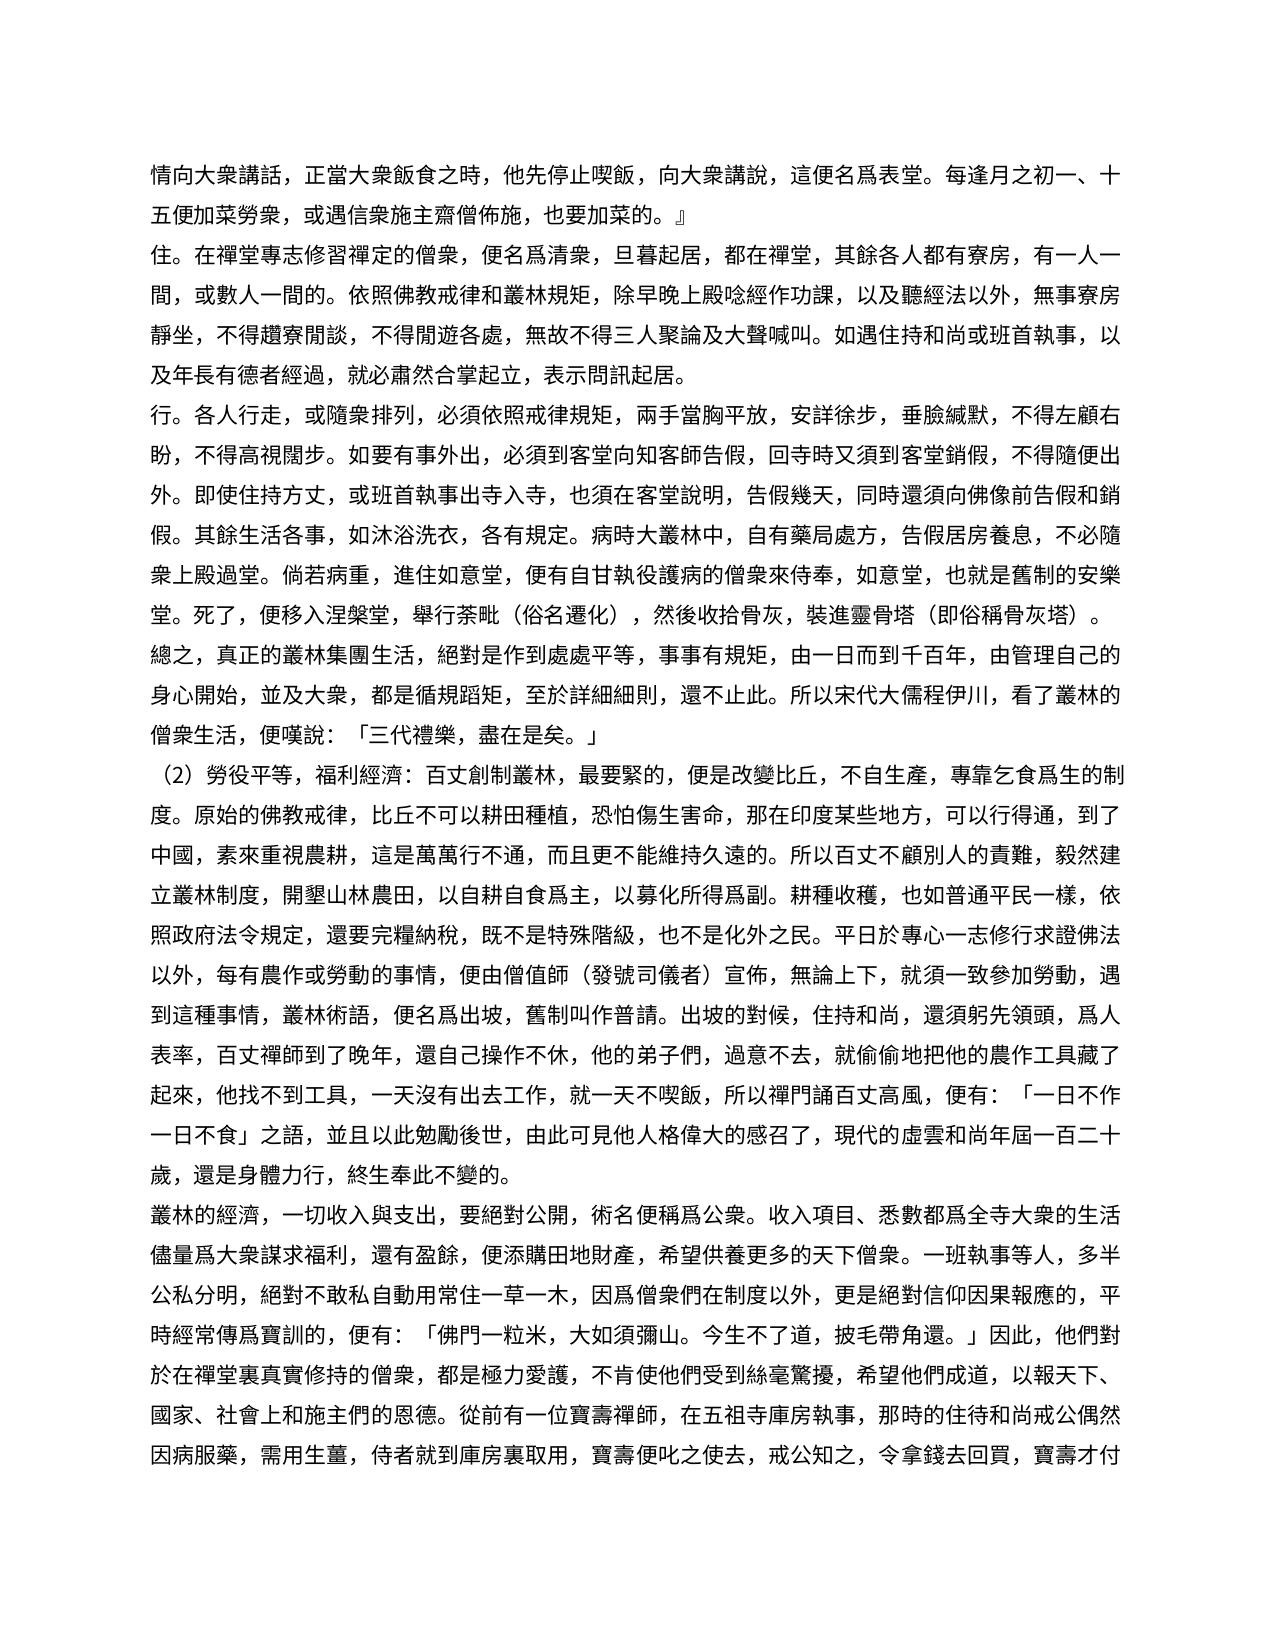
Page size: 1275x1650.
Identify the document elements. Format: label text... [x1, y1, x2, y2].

text 總之，真正的叢林集團生活，絕對是作到處處平等，事事有規矩，由一日而到千百年，由管理自己的身心開始，並及大衆，都是循規蹈矩，至於詳細細則，還不止此。所以宋代大儒程伊川，看了叢林的僧衆生活，便嘆說：「三代禮樂，盡在是矣。」 [150, 630, 1125, 750]
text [150, 1190, 1125, 1470]
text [150, 150, 1125, 230]
text 住。在禪堂專志修習禪定的僧衆，便名爲清衆，旦暮起居，都在禪堂，其餘各人都有寮房，有一人一間，或數人一間的。依照佛教戒律和叢林規矩，除早晚上殿唸經作功課，以及聽經法以外，無事寮房靜坐，不得趲寮閒談，不得閒遊各處，無故不得三人聚論及大聲喊叫。如遇住持和尚或班首執事，以及年長有德者經過，就必肅然合掌起立，表示問訊起居。 [150, 230, 1125, 390]
text （2）勞役平等，福利經濟：百丈創制叢林，最要緊的，便是改變比丘，不自生產，專靠乞食爲生的制度。原始的佛教戒律，比丘不可以耕田種植，恐怕傷生害命，那在印度某些地方，可以行得通，到了中國，素來重視農耕，這是萬萬行不通，而且更不能維持久遠的。所以百丈不顧別人的責難，毅然建立叢林制度，開墾山林農田，以自耕自食爲主，以募化所得爲副。耕種收穫，也如普通平民一樣，依照政府法令規定，還要完糧納稅，既不是特殊階級，也不是化外之民。平日於專心一志修行求證佛法以外，每有農作或勞動的事情，便由僧值師（發號司儀者）宣佈，無論上下，就須一致參加勞動，遇到這種事情，叢林術語，便名爲出坡，舊制叫作普請。出坡的對候，住持和尚，還須躬先領頭，爲人表率，百丈禪師到了晚年，還自己操作不休，他的弟子們，過意不去，就偷偷地把他的農作工具藏了起來，他找不到工具，一天沒有出去工作，就一天不喫飯，所以禪門誦百丈高風，便有：「一日不作，一日不食」之語，並且以此勉勵後世，由此可見他人格偉大的感召了，現代的虛雲和尚年屆一百二十歲，還是身體力行，終生奉此不變的。 [150, 750, 1125, 1190]
text 行。各人行走，或隨衆排列，必須依照戒律規矩，兩手當胸平放，安詳徐步，垂臉緘默，不得左顧右盼，不得高視闊步。如要有事外出，必須到客堂向知客師告假，回寺時又須到客堂銷假，不得隨便出外。即使住持方丈，或班首執事出寺入寺，也須在客堂說明，告假幾天，同時還須向佛像前告假和銷假。其餘生活各事，如沐浴洗衣，各有規定。病時大叢林中，自有藥局處方，告假居房養息，不必隨衆上殿過堂。倘若病重，進住如意堂，便有自甘執役護病的僧衆來侍奉，如意堂，也就是舊制的安樂堂。死了，便移入涅槃堂，舉行荼毗（俗名遷化），然後收拾骨灰，裝進靈骨塔（即俗稱骨灰塔）。 [150, 390, 1125, 630]
